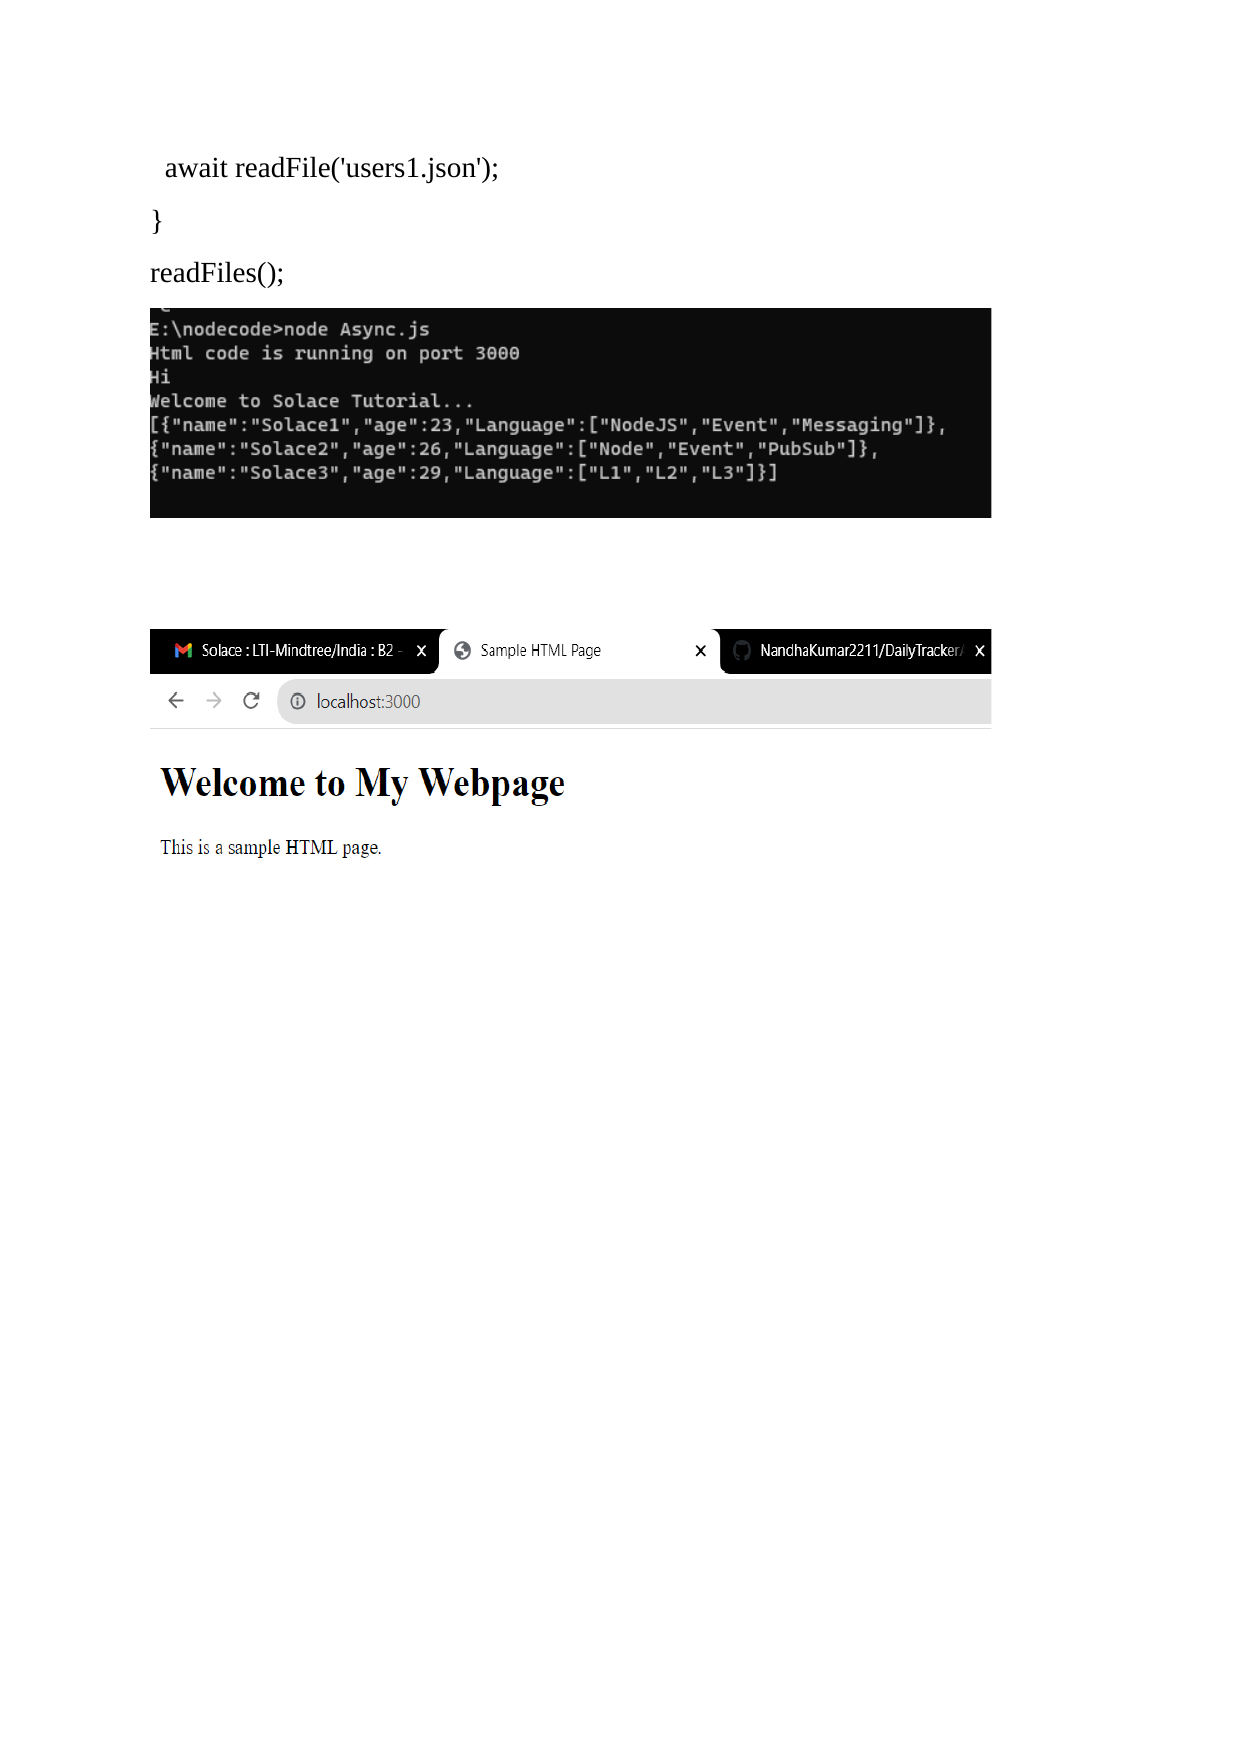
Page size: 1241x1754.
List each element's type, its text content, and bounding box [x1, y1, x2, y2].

text } [150, 203, 1090, 236]
picture [150, 308, 992, 518]
text readFiles(); [150, 256, 1090, 289]
text await readFile('users1.json'); [150, 150, 1090, 183]
picture [150, 629, 992, 957]
